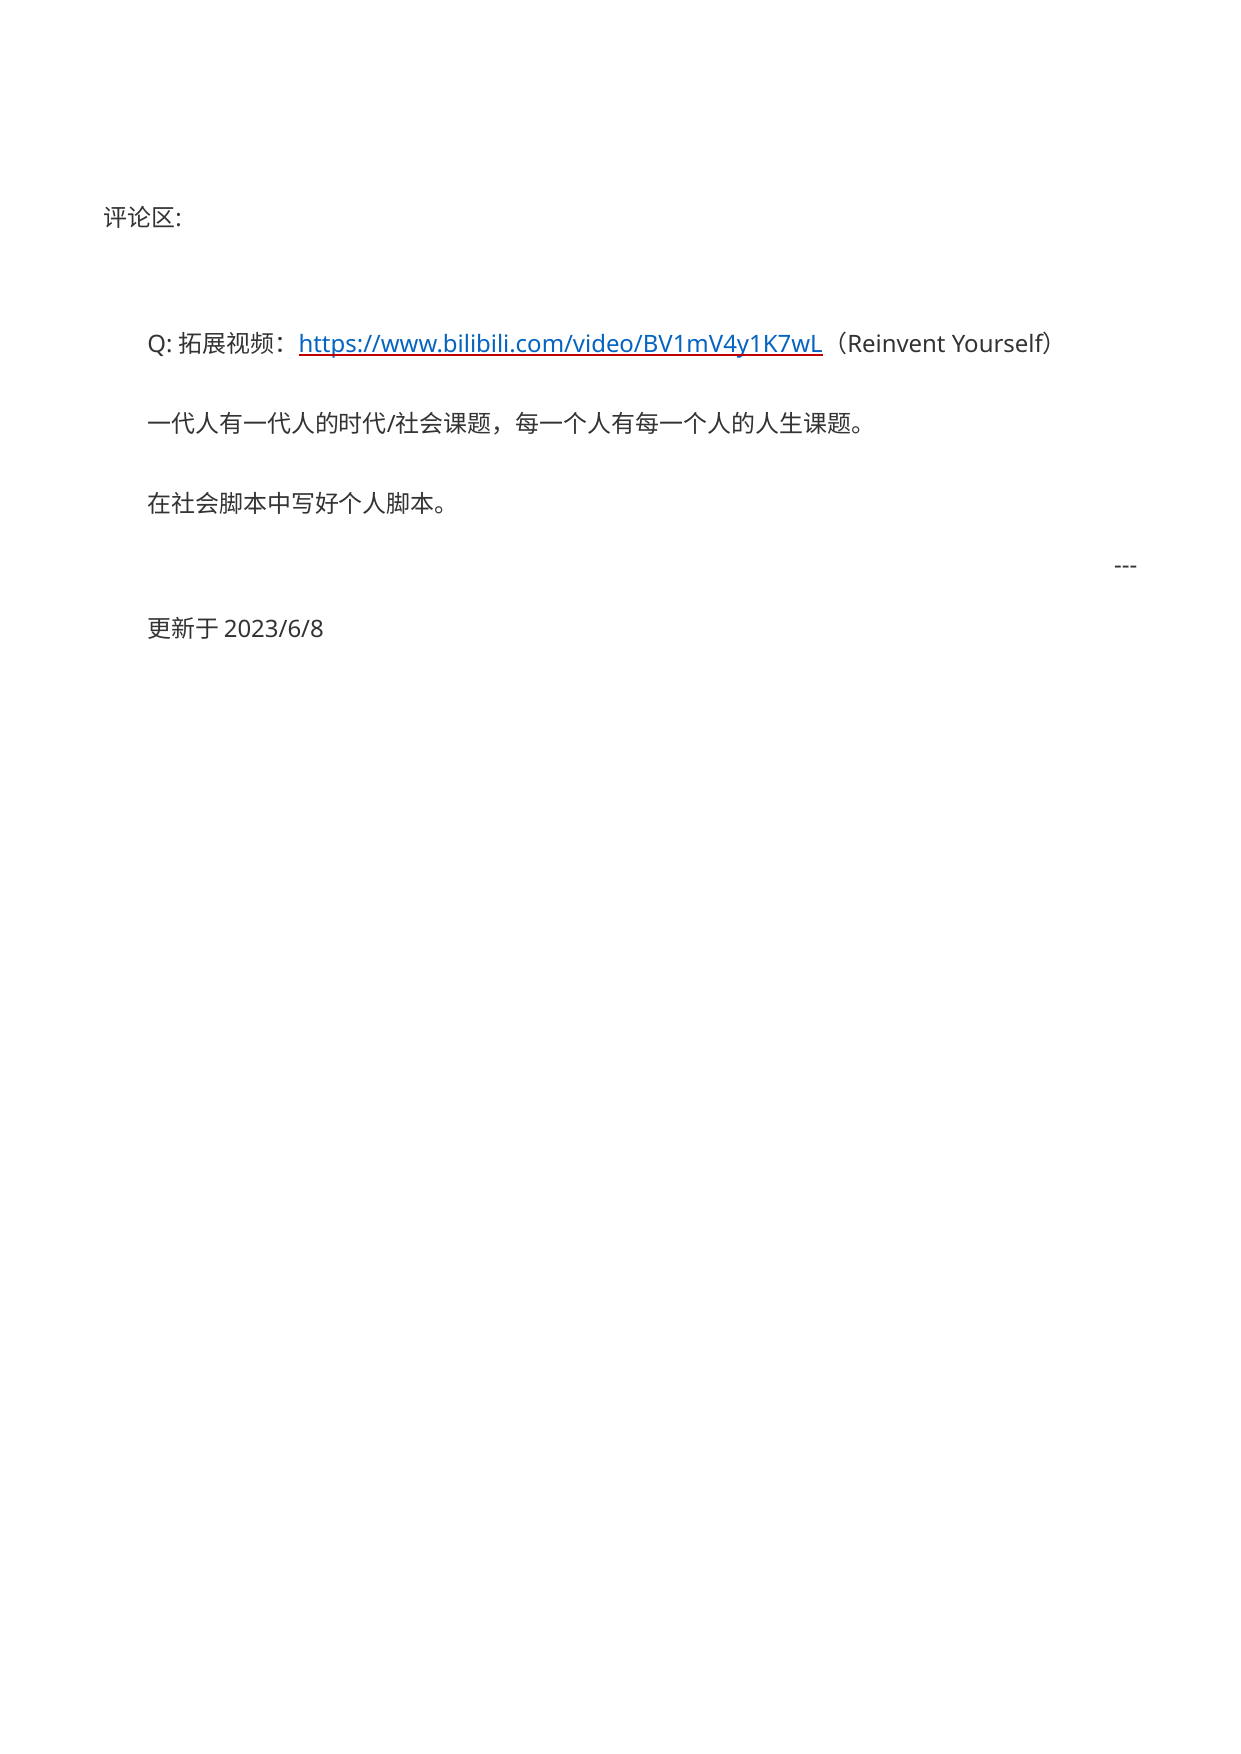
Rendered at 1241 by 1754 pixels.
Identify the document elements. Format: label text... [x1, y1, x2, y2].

text 在社会脚本中写好个人脚本。 [103, 468, 1137, 536]
text 一代人有一代人的时代/社会课题，每一个人有每一个人的人生课题。 [103, 388, 1137, 456]
text --- [103, 547, 1137, 581]
text Q: 拓展视频：https://www.bilibili.com/video/BV1mV4y1K7wL（Reinvent Yourself） [103, 308, 1137, 376]
text 更新于2023/6/8 [103, 593, 1137, 661]
text 评论区: [103, 182, 1137, 250]
